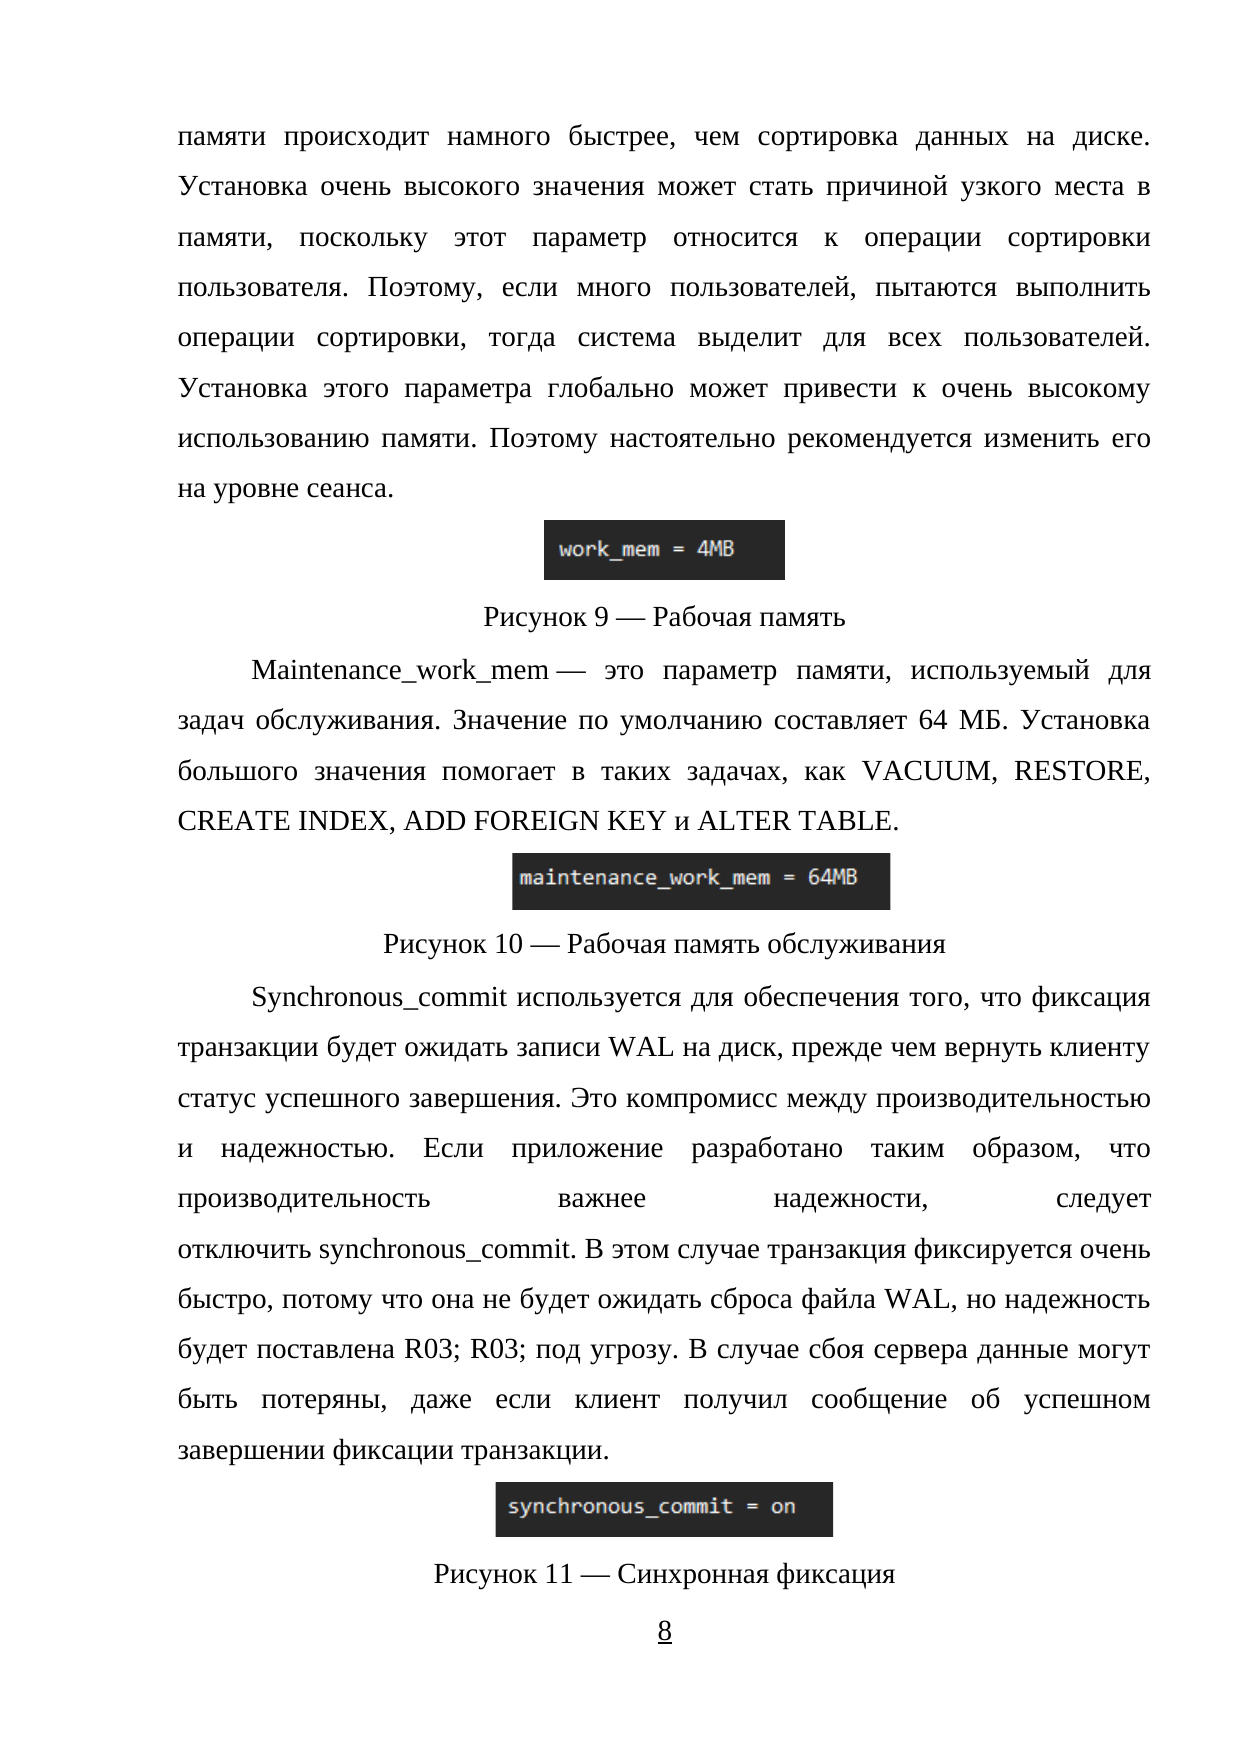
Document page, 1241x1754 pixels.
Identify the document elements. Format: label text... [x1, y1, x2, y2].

text Рисунок 10 — Рабочая память обслуживания [177, 926, 1152, 960]
picture [544, 520, 785, 580]
text Synchronous_commit используется для обеспечения того, что фиксация транзакции будет ожидать записи WAL на диск, прежде чем вернуть клиенту статус успешного завершения. Это компромисс между производительностью и надежностью. Если приложение разработано таким образом, что производительность важнее надежности, следует отключить synchronous_commit. В этом случае транзакция фиксируется очень быстро, потому что она не будет ожидать сброса файла WAL, но надежность будет поставлена R03; R03; под угрозу. В случае сбоя сервера данные могут быть потеряны, даже если клиент получил сообщение об успешном завершении фиксации транзакции. [177, 979, 1152, 1466]
picture [512, 853, 891, 910]
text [177, 118, 1152, 504]
text Maintenance_work_mem — это параметр памяти, используемый для задач обслуживания. Значение по умолчанию составляет 64 МБ. Установка большого значения помогает в таких задачах, как VACUUM, RESTORE, CREATE INDEX, ADD FOREIGN KEY и ALTER TABLE. [177, 652, 1152, 837]
text Рисунок 11 — Синхронная фиксация [177, 1556, 1152, 1590]
text Рисунок 9 — Рабочая память [177, 599, 1152, 633]
picture [495, 1482, 834, 1537]
